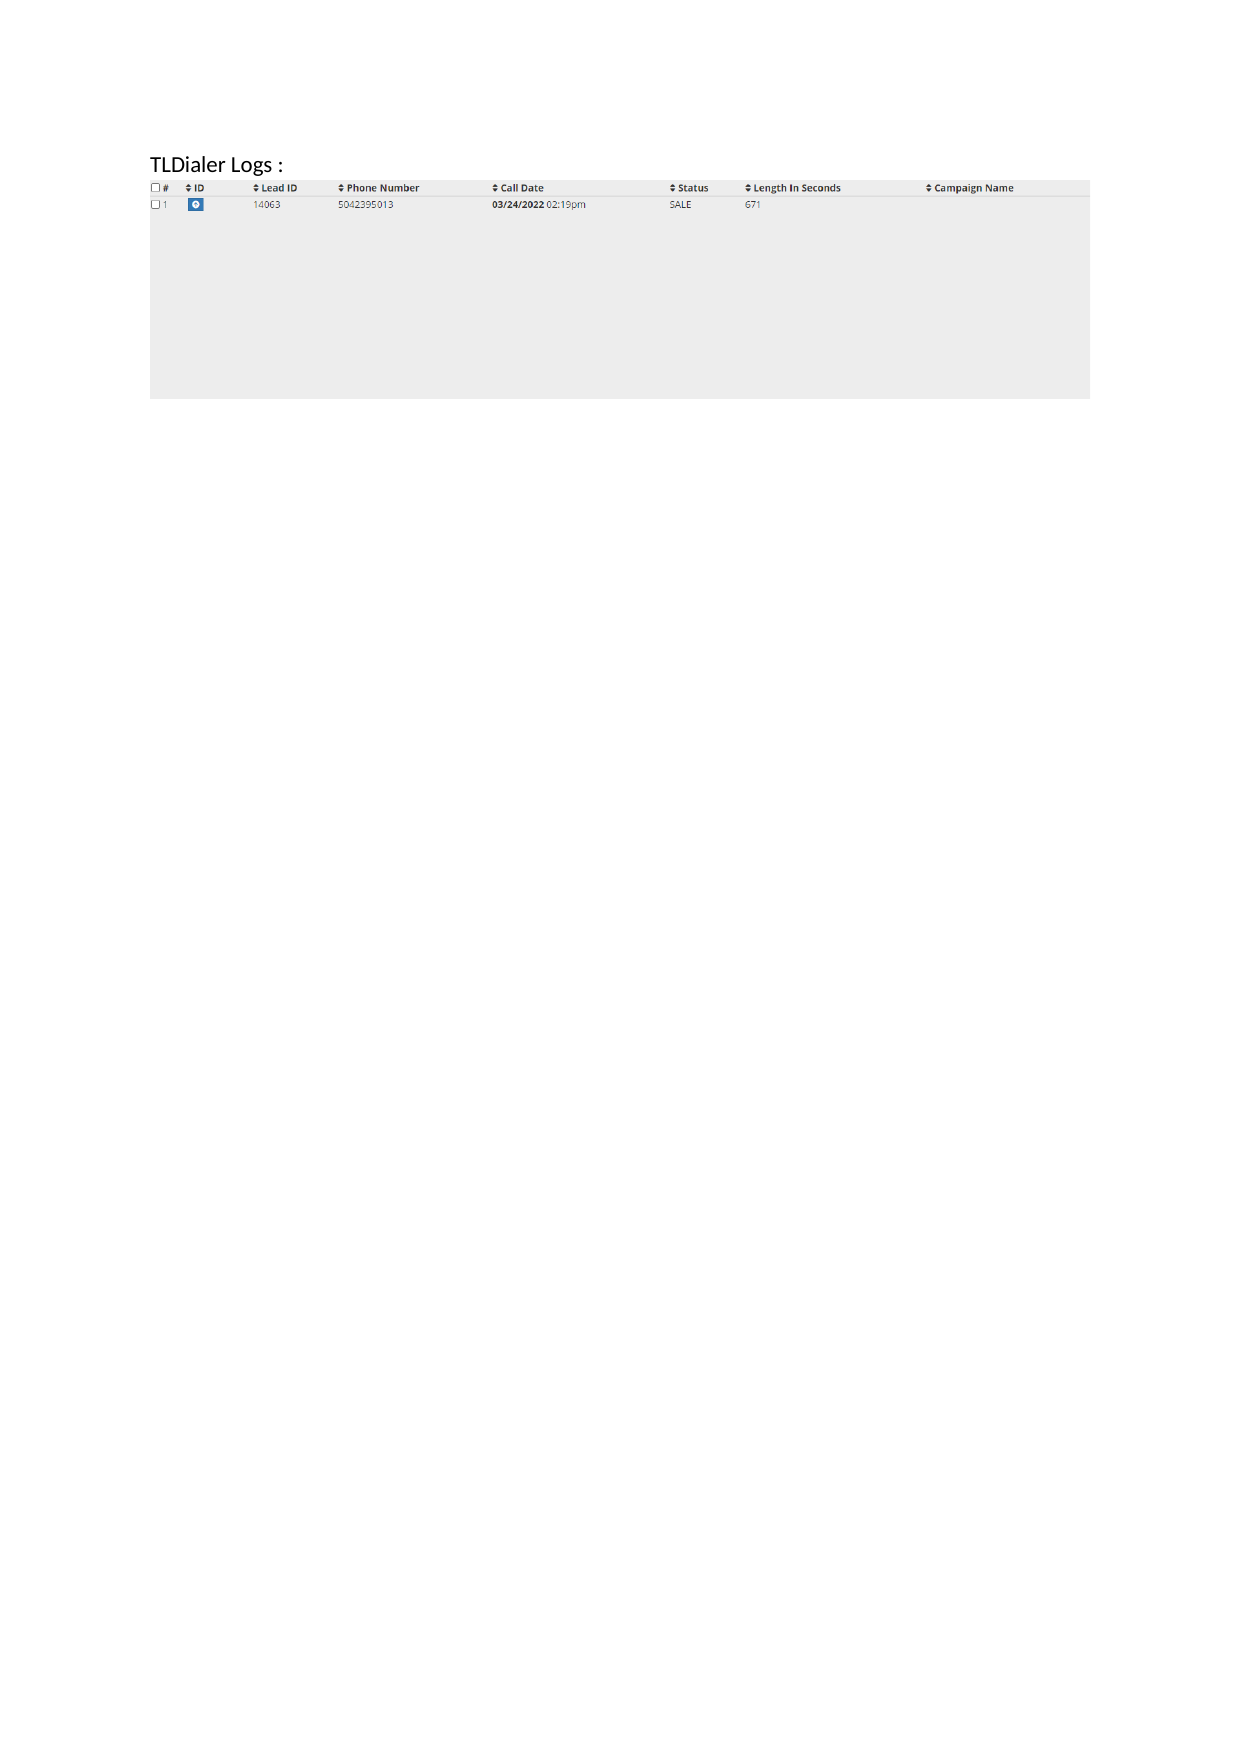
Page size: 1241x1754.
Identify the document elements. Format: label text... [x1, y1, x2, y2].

text TLDialer Logs : [150, 150, 1090, 180]
picture [150, 180, 1091, 399]
